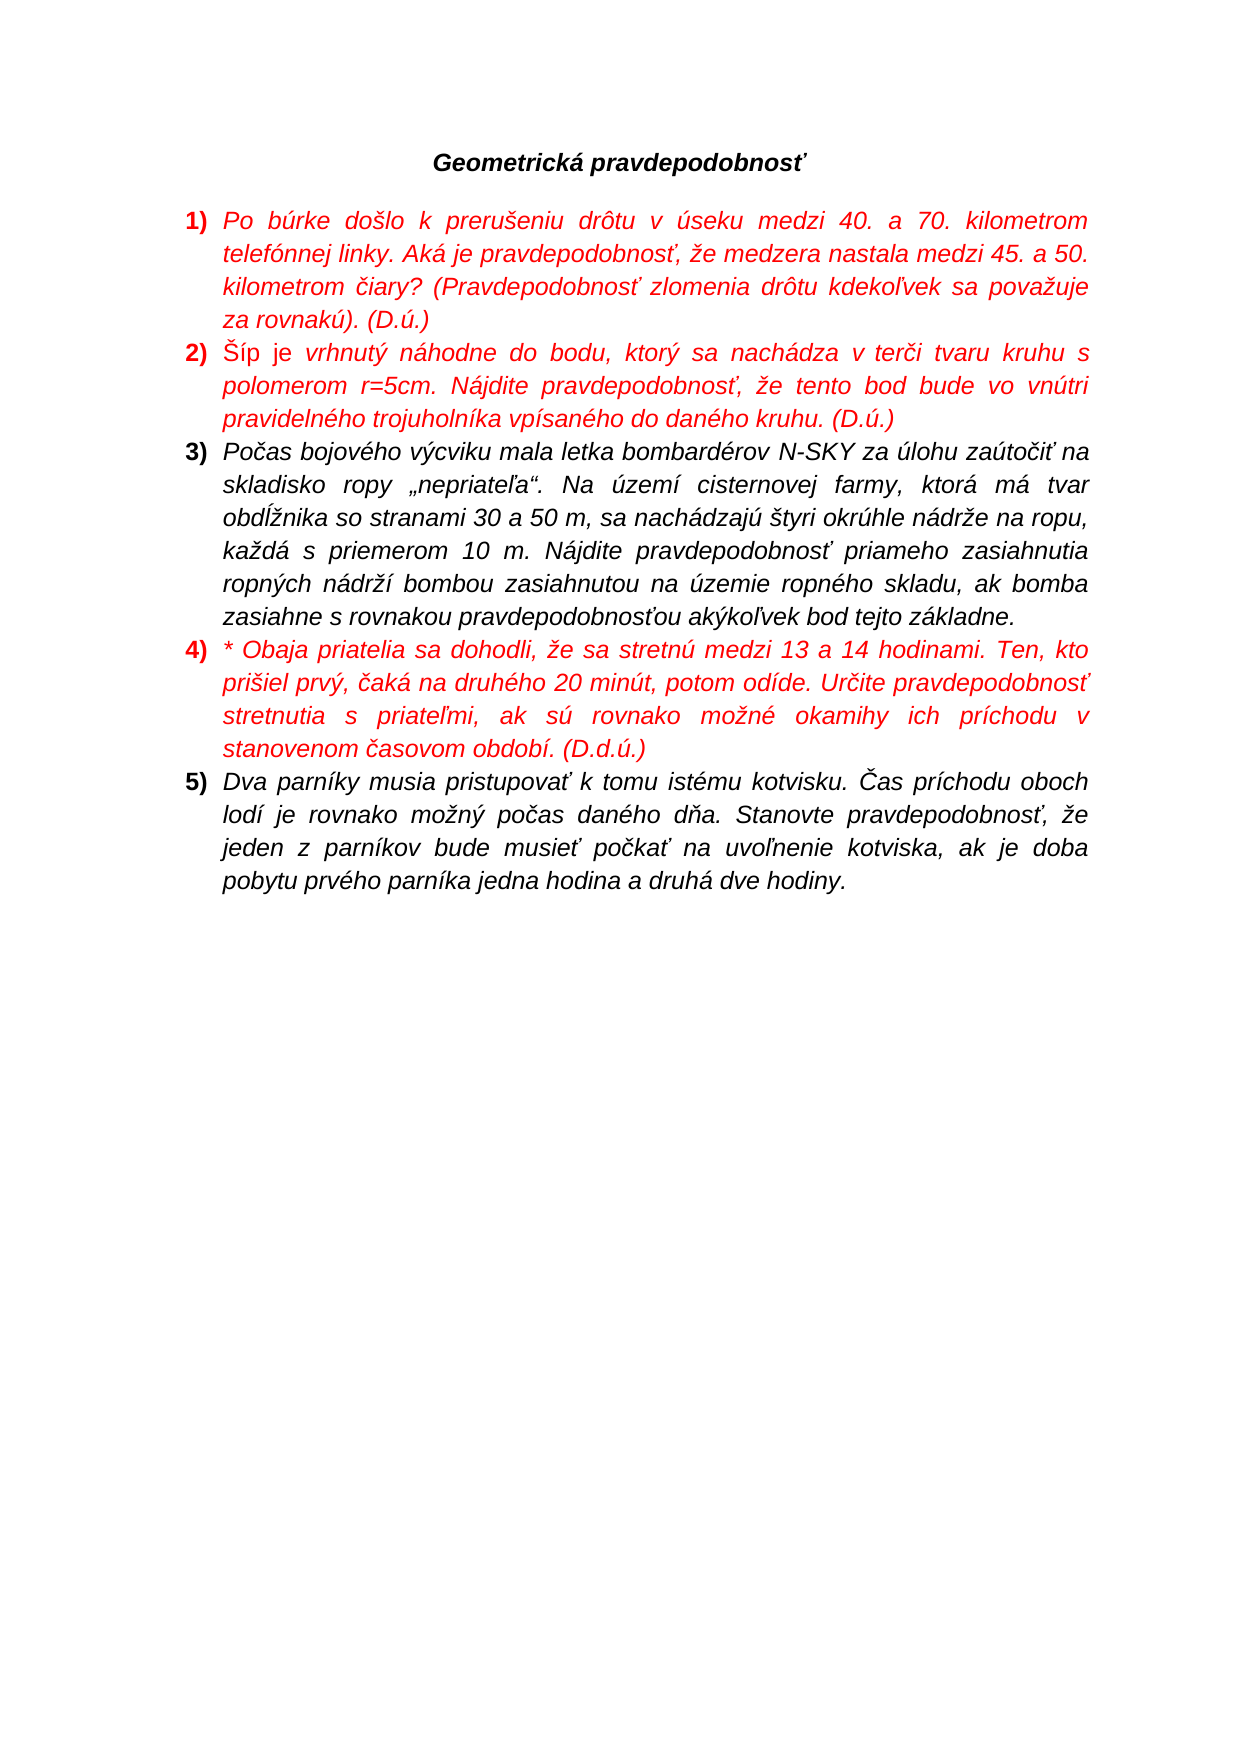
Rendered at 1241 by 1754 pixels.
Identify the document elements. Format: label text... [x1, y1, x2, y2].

text Geometrická pravdepodobnosť [148, 148, 1093, 176]
list * Obaja priatelia sa dohodli, že sa stretnú medzi 13 a 14 hodinami. Ten, kto prišiel prvý, čaká na druhého 20 minút, potom odíde. Určite pravdepodobnosť stretnutia s priateľmi, ak sú rovnako možné okamihy ich príchodu v stanovenom časovom období. (D.d.ú.) [185, 635, 1093, 763]
list Šíp je vrhnutý náhodne do bodu, ktorý sa nachádza v terči tvaru kruhu s polomerom r=5cm. Nájdite pravdepodobnosť, že tento bod bude vo vnútri pravidelného trojuholníka vpísaného do daného kruhu. (D.ú.) [185, 338, 1093, 432]
list Dva parníky musia pristupovať k tomu istému kotvisku. Čas príchodu oboch lodí je rovnako možný počas daného dňa. Stanovte pravdepodobnosť, že jeden z parníkov bude musieť počkať na uvoľnenie kotviska, ak je doba pobytu prvého parníka jedna hodina a druhá dve hodiny. [185, 767, 1093, 895]
list Počas bojového výcviku mala letka bombardérov n-sky za úlohu zaútočiť na skladisko ropy „nepriateľa“. Na území cisternovej farmy, ktorá má tvar obdĺžnika so stranami 30 a 50 m, sa nachádzajú štyri okrúhle nádrže na ropu, každá s priemerom 10 m. Nájdite pravdepodobnosť priameho zasiahnutia ropných nádrží bombou zasiahnutou na územie ropného skladu, ak bomba zasiahne s rovnakou pravdepodobnosťou akýkoľvek bod tejto základne. [185, 437, 1093, 631]
list Po búrke došlo k prerušeniu drôtu v úseku medzi 40. a 70. kilometrom telefónnej linky. Aká je pravdepodobnosť, že medzera nastala medzi 45. a 50. kilometrom čiary? (Pravdepodobnosť zlomenia drôtu kdekoľvek sa považuje za rovnakú). (D.ú.) [185, 206, 1093, 333]
